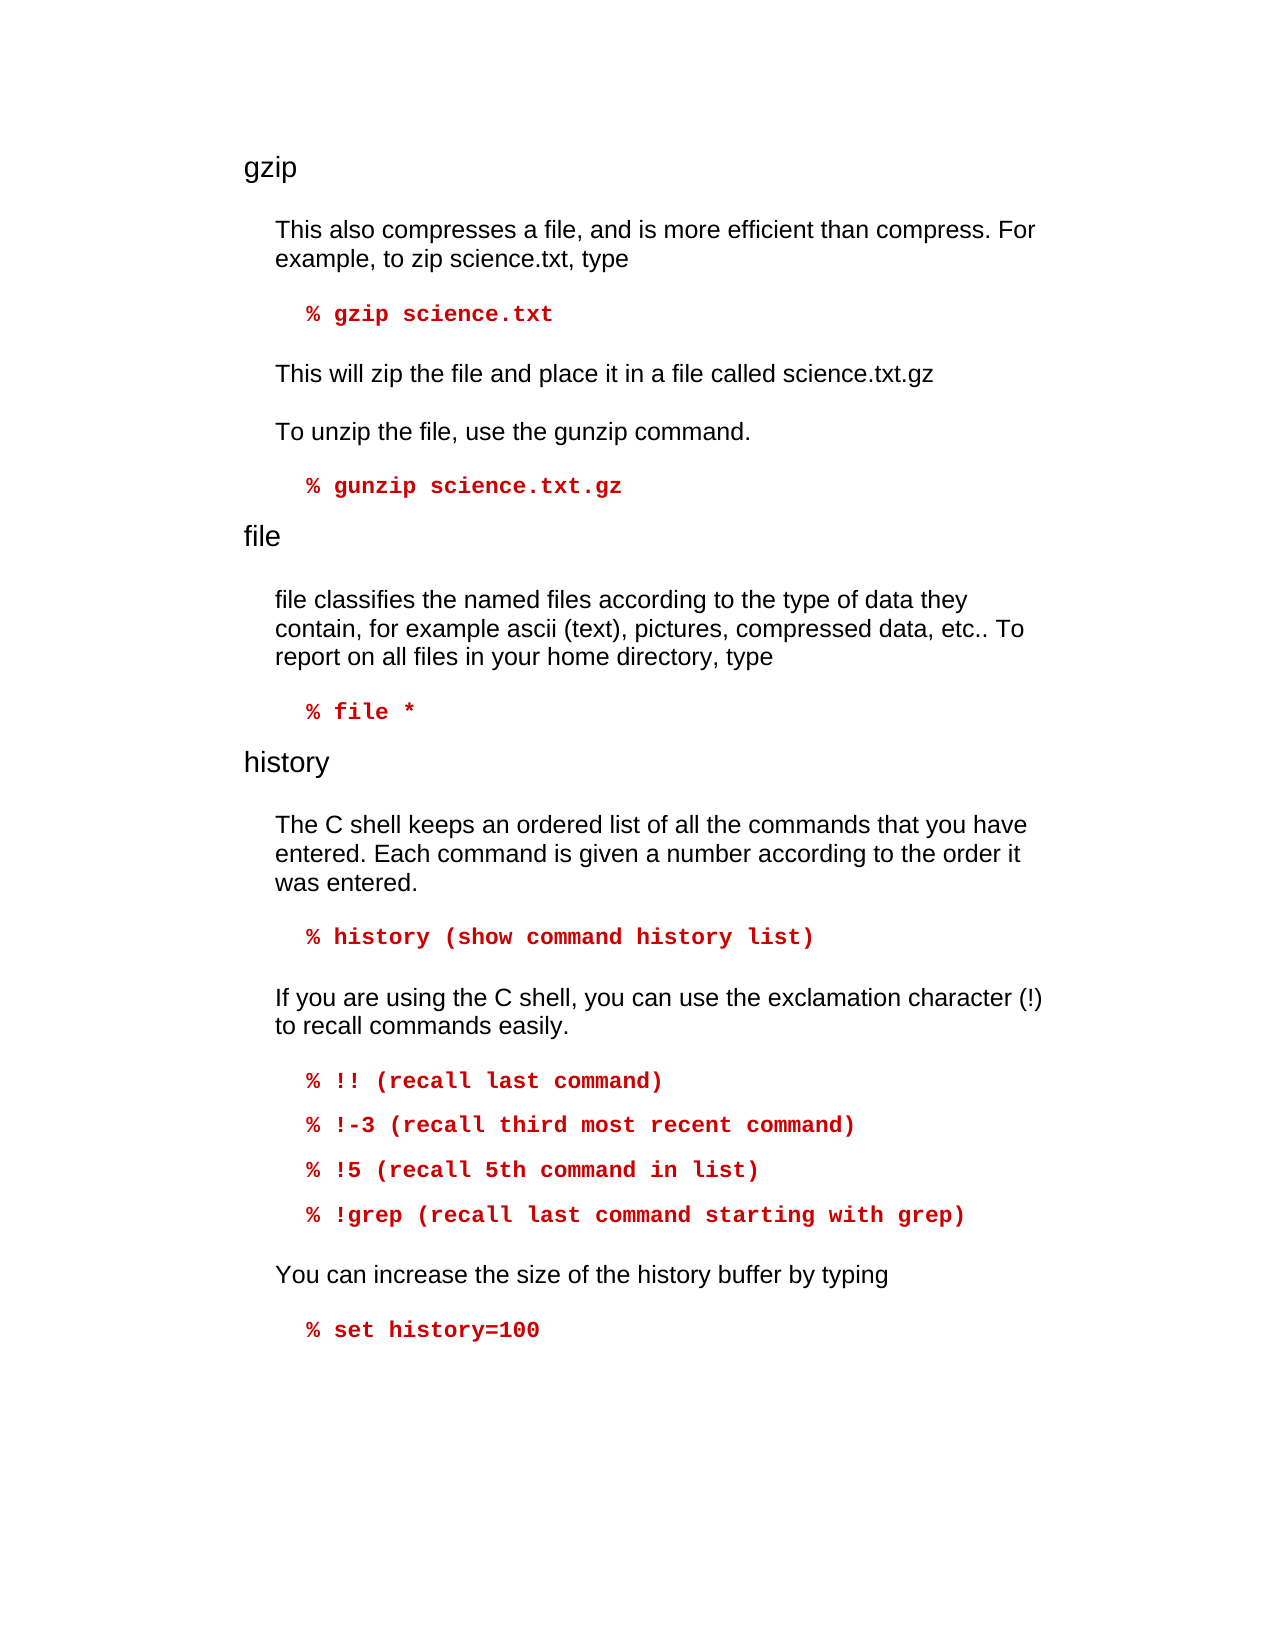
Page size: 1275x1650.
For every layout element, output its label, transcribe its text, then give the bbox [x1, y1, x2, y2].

text % gunzip science.txt.gz [306, 475, 1062, 501]
subtitle gzip [244, 150, 1125, 183]
text file classifies the named files according to the type of data they contain, for example ascii (text), pictures, compressed data, etc.. To report on all files in your home directory, type [275, 585, 1062, 671]
text You can increase the size of the history buffer by typing [275, 1260, 1062, 1289]
subtitle file [244, 519, 1125, 553]
text If you are using the C shell, you can use the exclamation character (!) to recall commands easily. [275, 983, 1062, 1040]
text % !grep (recall last command starting with grep) [306, 1203, 1062, 1229]
text This also compresses a file, and is more efficient than compress. For example, to zip science.txt, type [275, 215, 1062, 273]
text % !5 (recall 5th command in list) [306, 1158, 1062, 1184]
text % history (show command history list) [306, 926, 1062, 951]
text % gzip science.txt [306, 302, 1062, 328]
text % !-3 (recall third most recent command) [306, 1114, 1062, 1140]
text The C shell keeps an ordered list of all the commands that you have entered. Each command is given a number according to the order it was entered. [275, 810, 1062, 896]
text % !! (recall last command) [306, 1069, 1062, 1095]
subtitle history [244, 745, 1125, 778]
text % set history=100 [306, 1318, 1062, 1344]
text To unzip the file, use the gunzip command. [275, 417, 1062, 446]
text % file * [306, 700, 1062, 726]
text This will zip the file and place it in a file called science.txt.gz [275, 359, 1062, 388]
